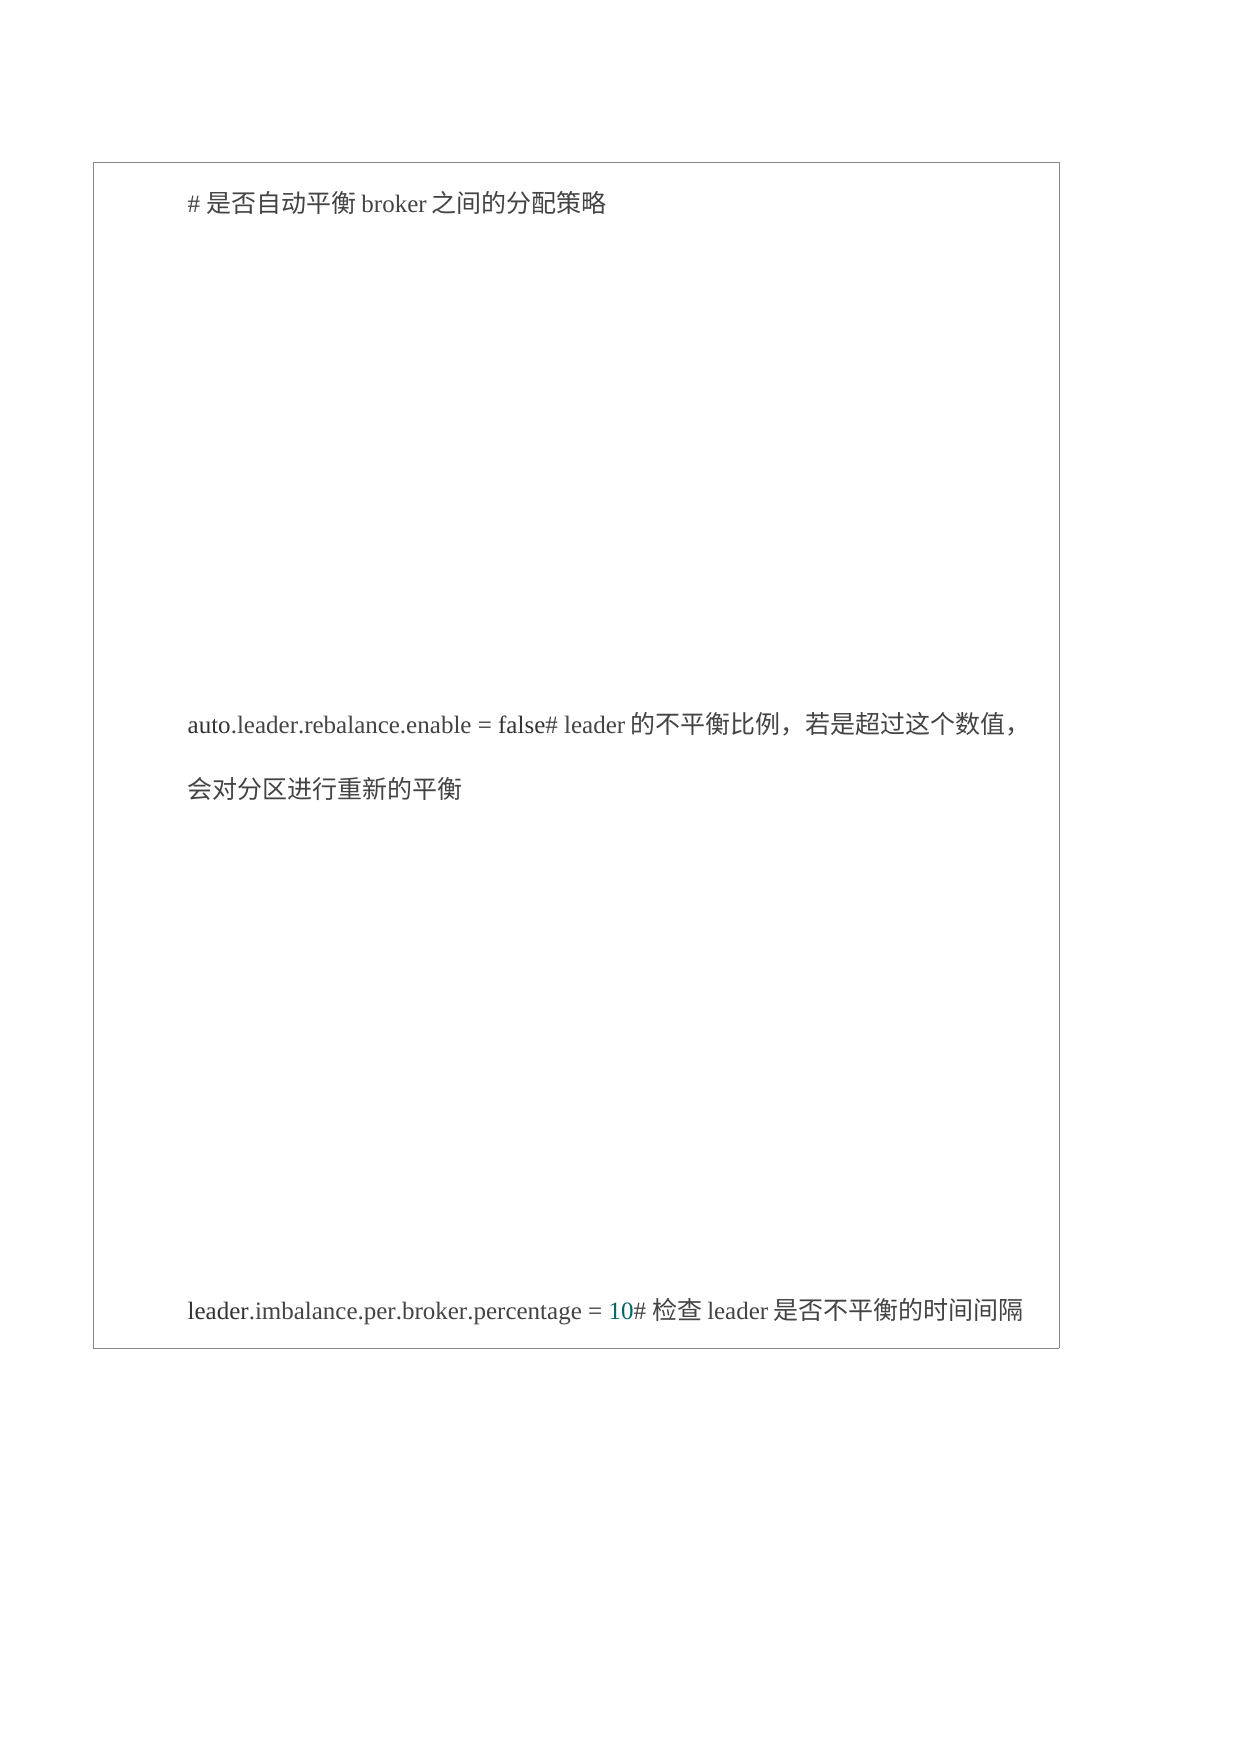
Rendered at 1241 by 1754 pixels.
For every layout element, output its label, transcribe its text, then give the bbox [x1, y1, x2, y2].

text # 是否自动平衡broker之间的分配策略 [94, 163, 1059, 234]
text auto.leader.rebalance.enable = false# leader的不平衡比例，若是超过这个数值，会对分区进行重新的平衡 [94, 683, 1059, 820]
text leader.imbalance.per.broker.percentage = 10# 检查leader是否不平衡的时间间隔 [94, 1269, 1059, 1348]
